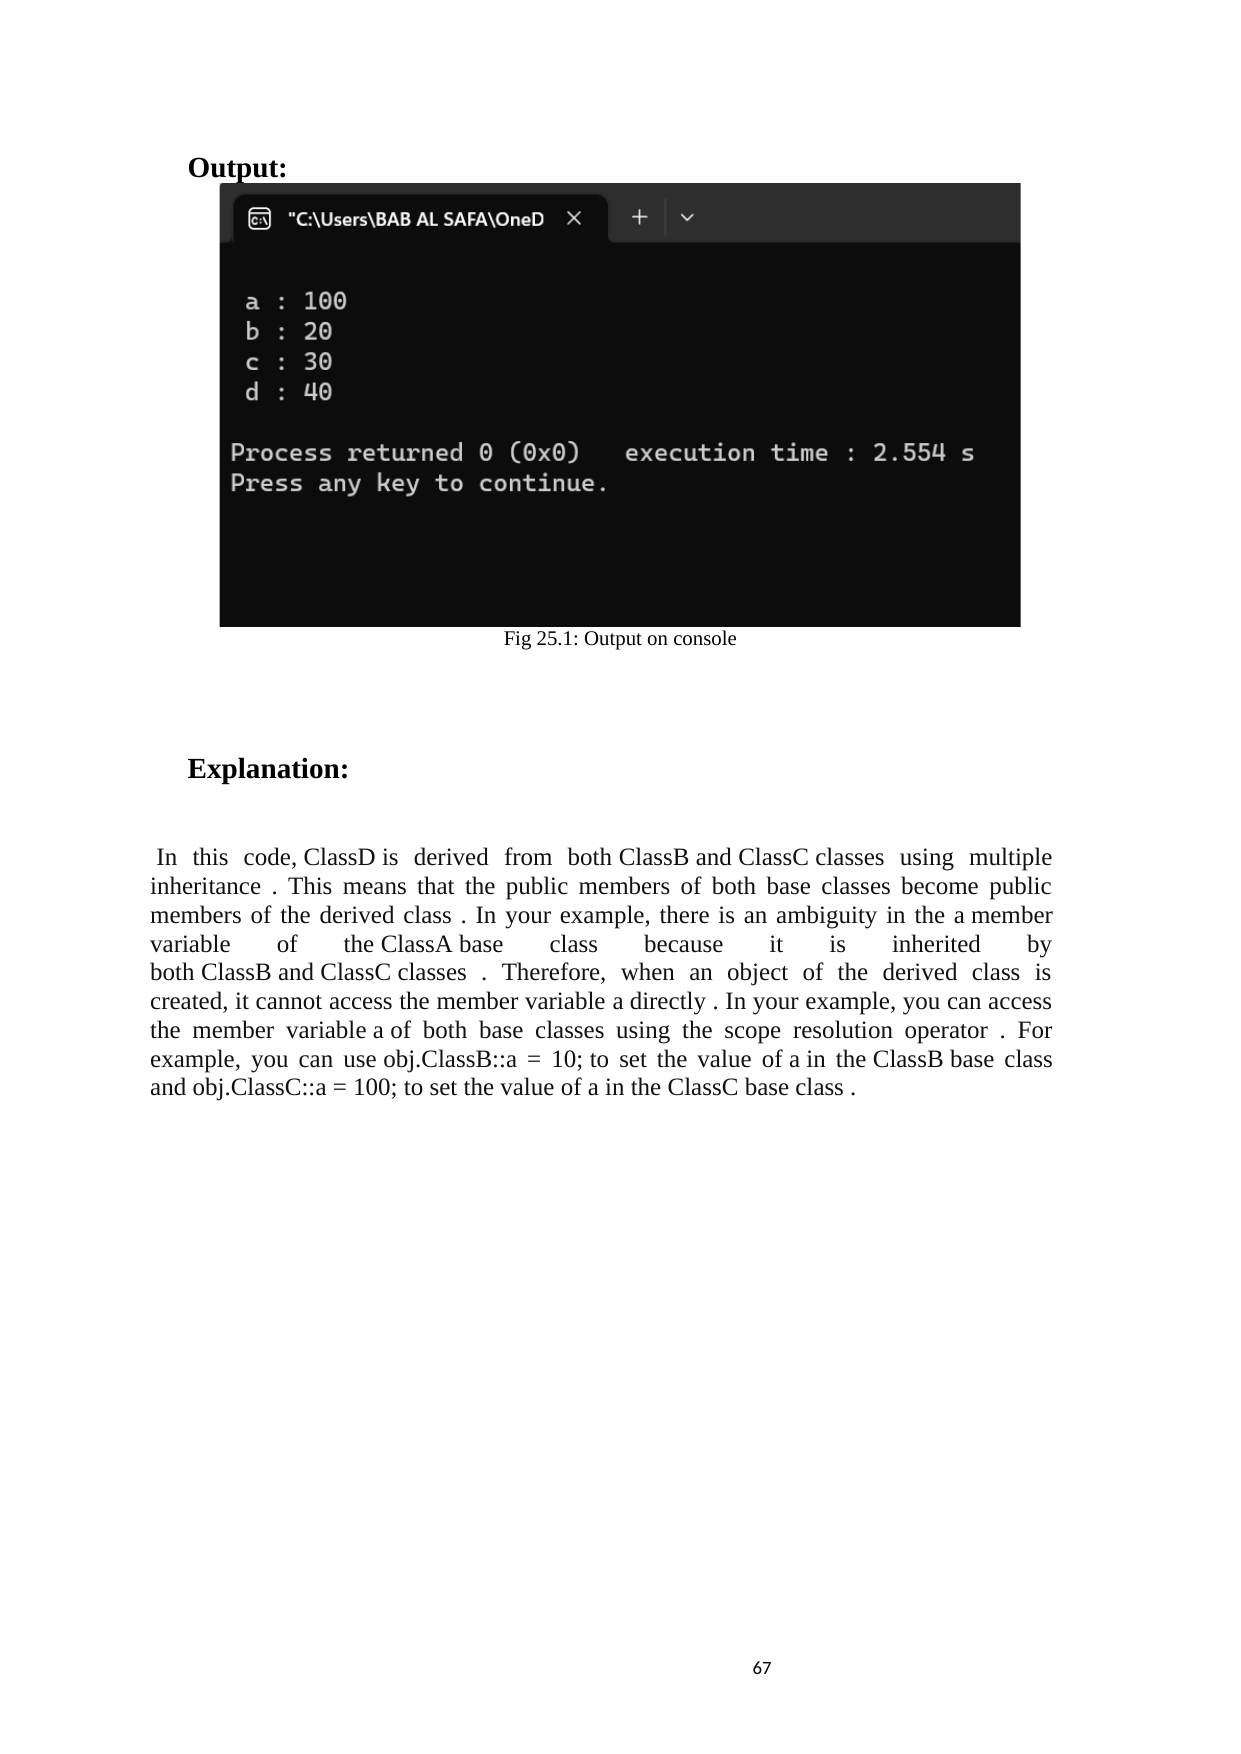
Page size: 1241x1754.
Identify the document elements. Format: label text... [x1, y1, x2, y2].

text Explanation: [187, 751, 1053, 784]
text Output: [187, 150, 1053, 183]
text Fig 25.1: Output on console [187, 626, 1053, 650]
picture [219, 183, 1021, 627]
list In this code, ClassD is derived from both ClassB and ClassC classes using multiple inheritance . This means that the public members of both base classes become public members of the derived class . In your example, there is an ambiguity in the a member variable of the ClassA base class because it is inherited by both ClassB and ClassC classes . Therefore, when an object of the derived class is created, it cannot access the member variable a directly . In your example, you can access the member variable a of both base classes using the scope resolution operator . For example, you can use obj.ClassB::a = 10; to set the value of a in the ClassB base class and obj.ClassC::a = 100; to set the value of a in the ClassC base class . [150, 842, 1053, 1101]
